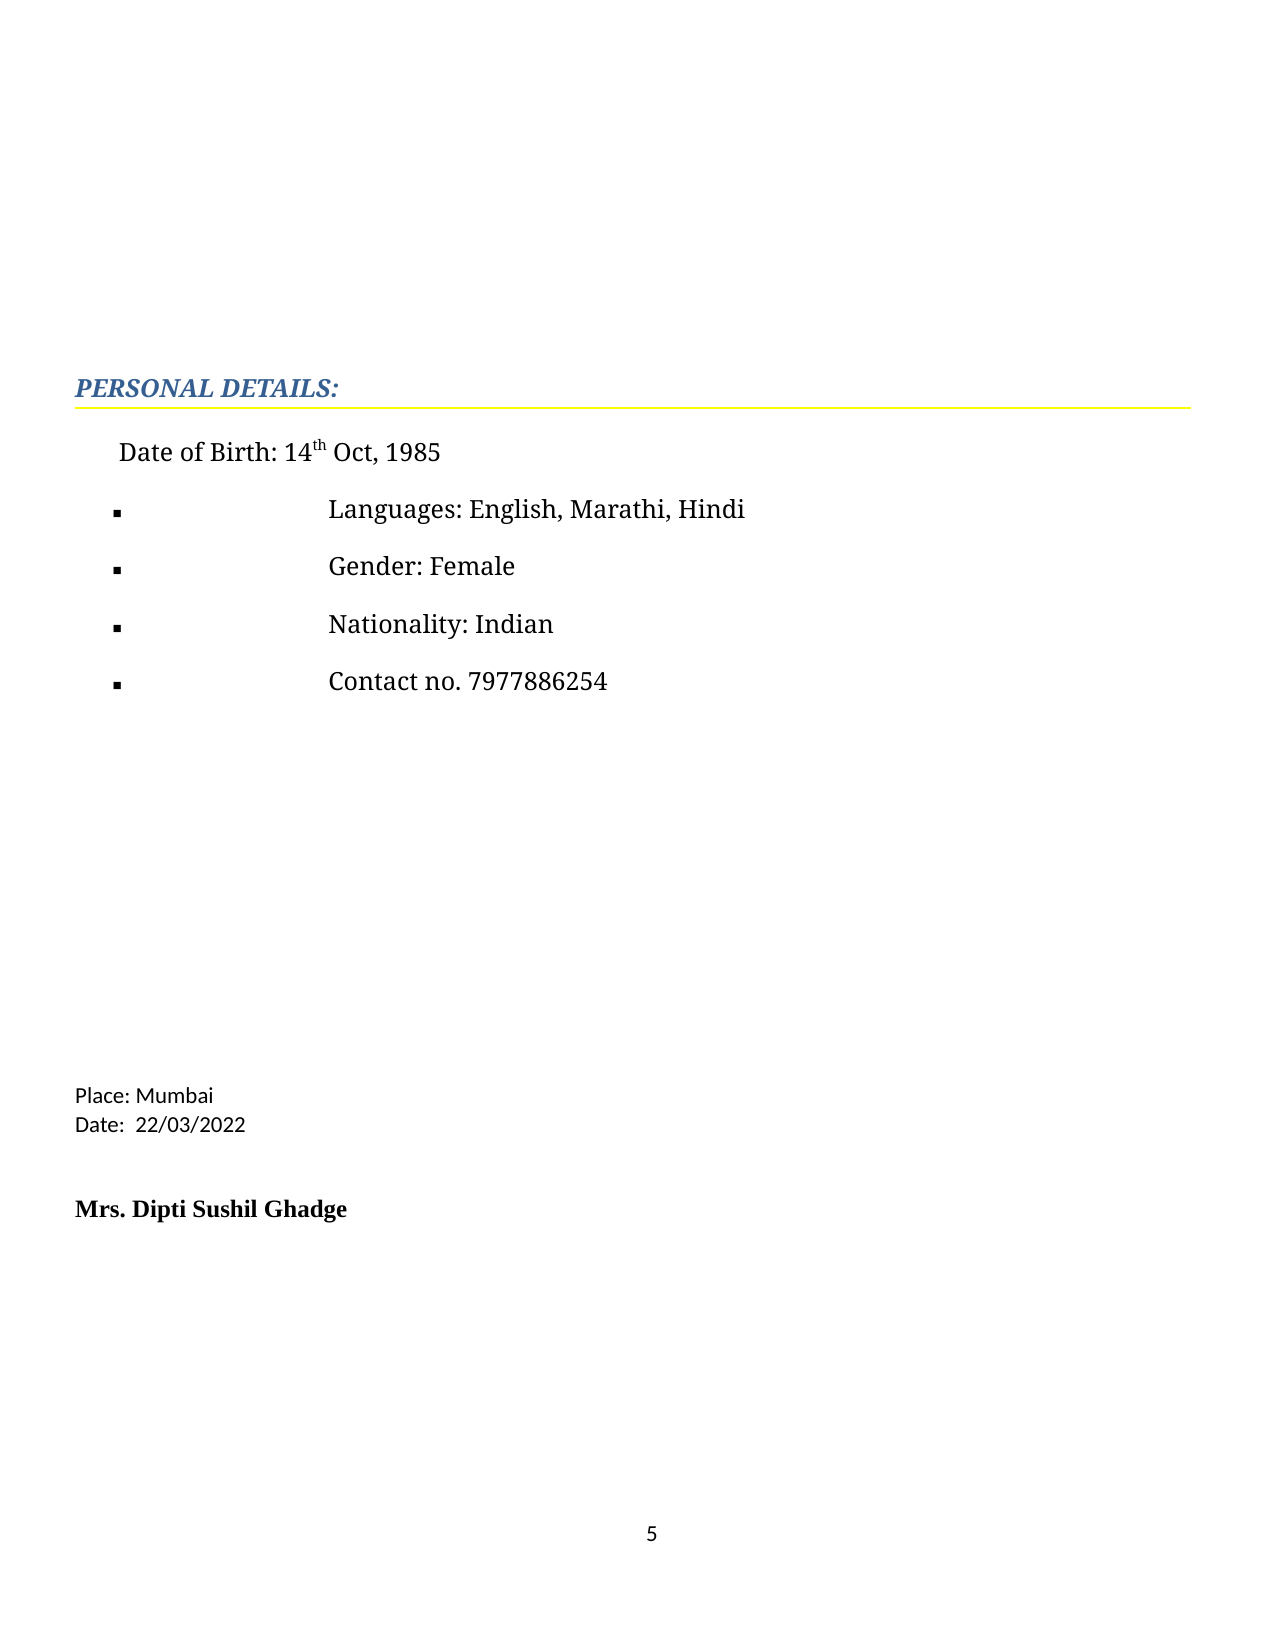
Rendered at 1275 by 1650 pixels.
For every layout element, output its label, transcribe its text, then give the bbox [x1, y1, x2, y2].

text Mrs. Dipti Sushil Ghadge [75, 1194, 1191, 1223]
subtitle PERSONAL DETAILS: [75, 371, 1191, 407]
text Contact no. 7977886254 [112, 664, 1191, 698]
text Nationality: Indian [112, 606, 1191, 640]
text Gender: Female [112, 549, 1191, 583]
list Languages: English, Marathi, Hindi [112, 492, 1191, 526]
text Date: 22/03/2022 [75, 1110, 1191, 1138]
list Date of Birth: 14th Oct, 1985 [119, 434, 1191, 468]
text Place: Mumbai [75, 1082, 1191, 1110]
